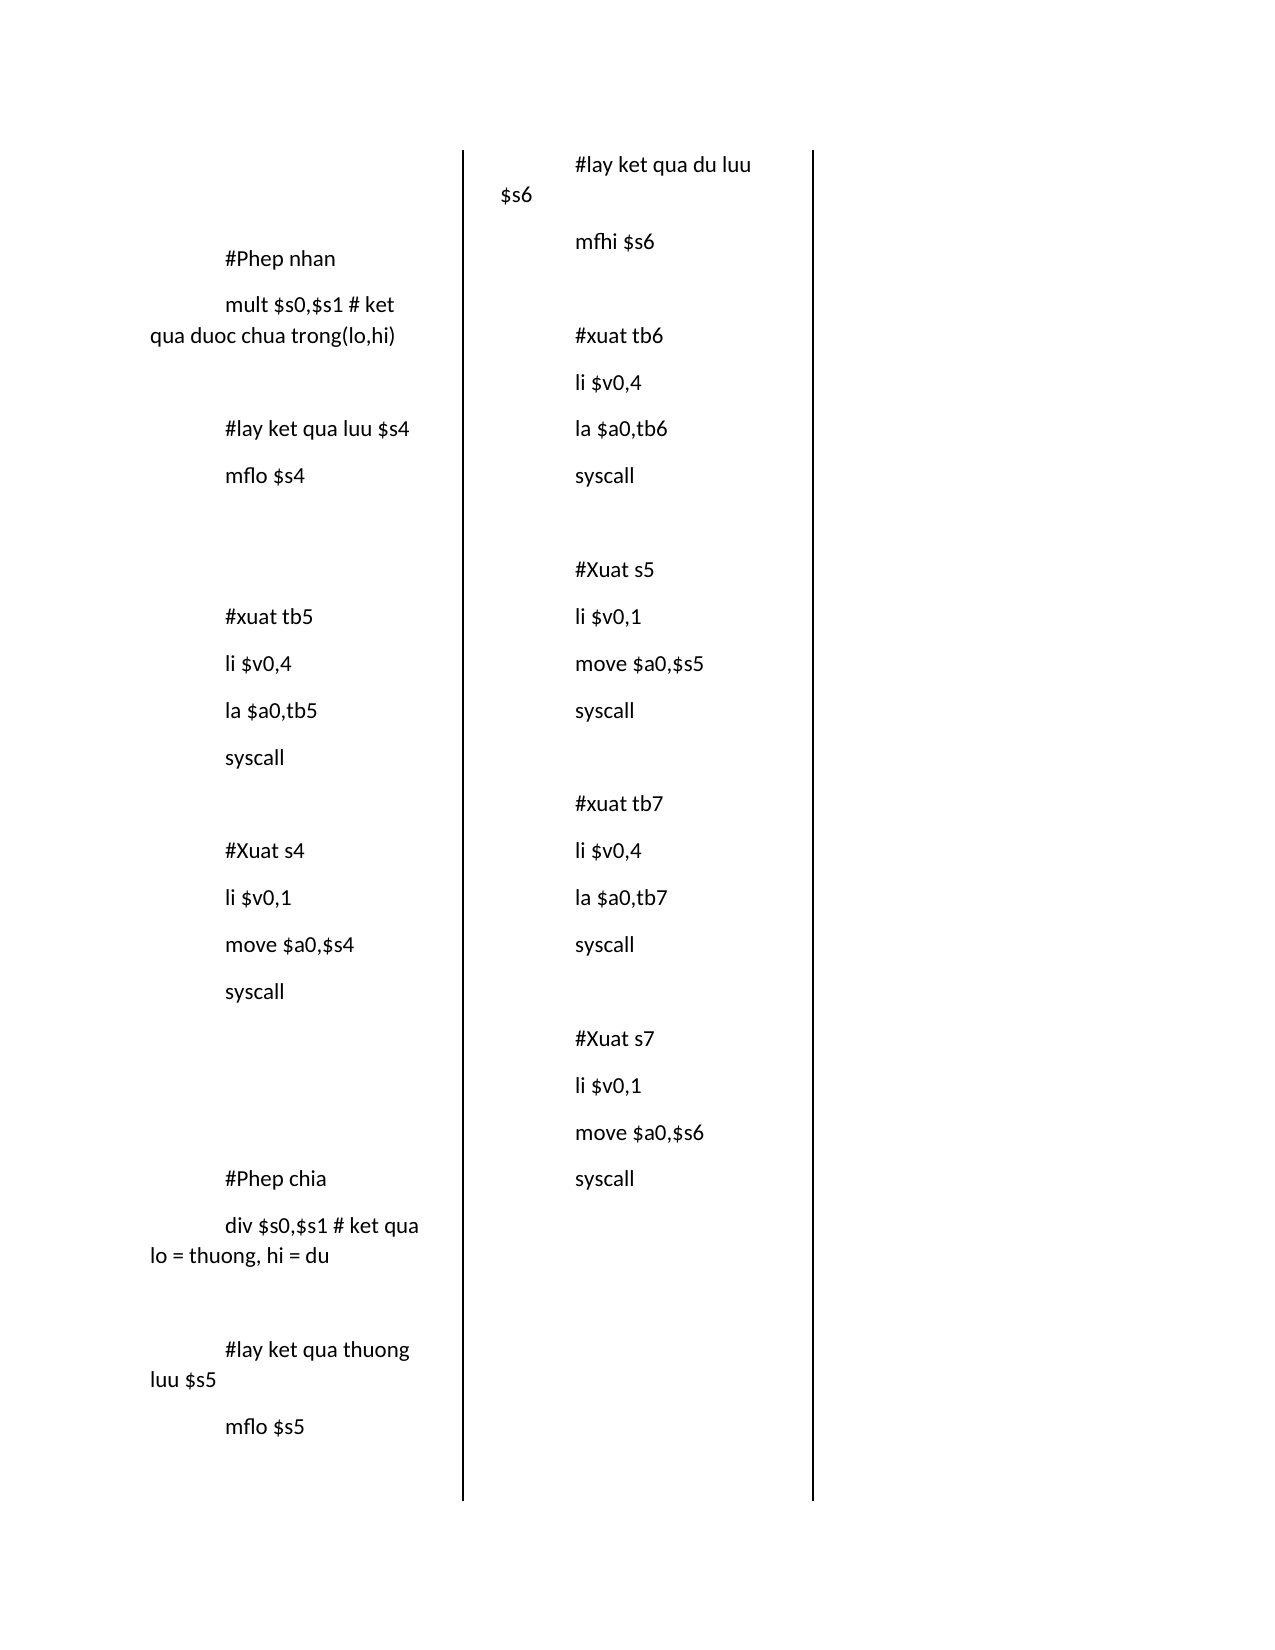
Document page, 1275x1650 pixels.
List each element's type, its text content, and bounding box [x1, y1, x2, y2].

text #Phep chia [150, 1164, 425, 1193]
text #xuat tb7 [500, 789, 775, 818]
text div $s0,$s1 # ket qua lo = thuong, hi = du [150, 1211, 425, 1270]
text #Phep nhan [150, 244, 425, 272]
text li $v0,1 [500, 1071, 775, 1099]
text #lay ket qua du luu $s6 [500, 150, 775, 208]
text la $a0,tb7 [500, 883, 775, 911]
text #xuat tb6 [500, 321, 775, 349]
text li $v0,1 [500, 602, 775, 630]
text move $a0,$s6 [500, 1118, 775, 1146]
text mflo $s5 [150, 1412, 425, 1441]
text li $v0,4 [500, 836, 775, 864]
text #lay ket qua thuong luu $s5 [150, 1335, 425, 1394]
text #Xuat s4 [150, 836, 425, 864]
text li $v0,4 [150, 649, 425, 677]
text mfhi $s6 [500, 227, 775, 255]
text li $v0,4 [500, 368, 775, 396]
text syscall [150, 977, 425, 1005]
text #xuat tb5 [150, 602, 425, 630]
text #lay ket qua luu $s4 [150, 414, 425, 443]
text mult $s0,$s1 # ket qua duoc chua trong(lo,hi) [150, 291, 425, 349]
text la $a0,tb5 [150, 696, 425, 724]
text syscall [150, 743, 425, 771]
text syscall [500, 930, 775, 958]
text move $a0,$s4 [150, 930, 425, 958]
text #Xuat s5 [500, 555, 775, 583]
text li $v0,1 [150, 883, 425, 911]
text syscall [500, 696, 775, 724]
text mflo $s4 [150, 461, 425, 489]
text la $a0,tb6 [500, 414, 775, 443]
text syscall [500, 1164, 775, 1193]
text move $a0,$s5 [500, 649, 775, 677]
text #Xuat s7 [500, 1024, 775, 1052]
text syscall [500, 461, 775, 489]
